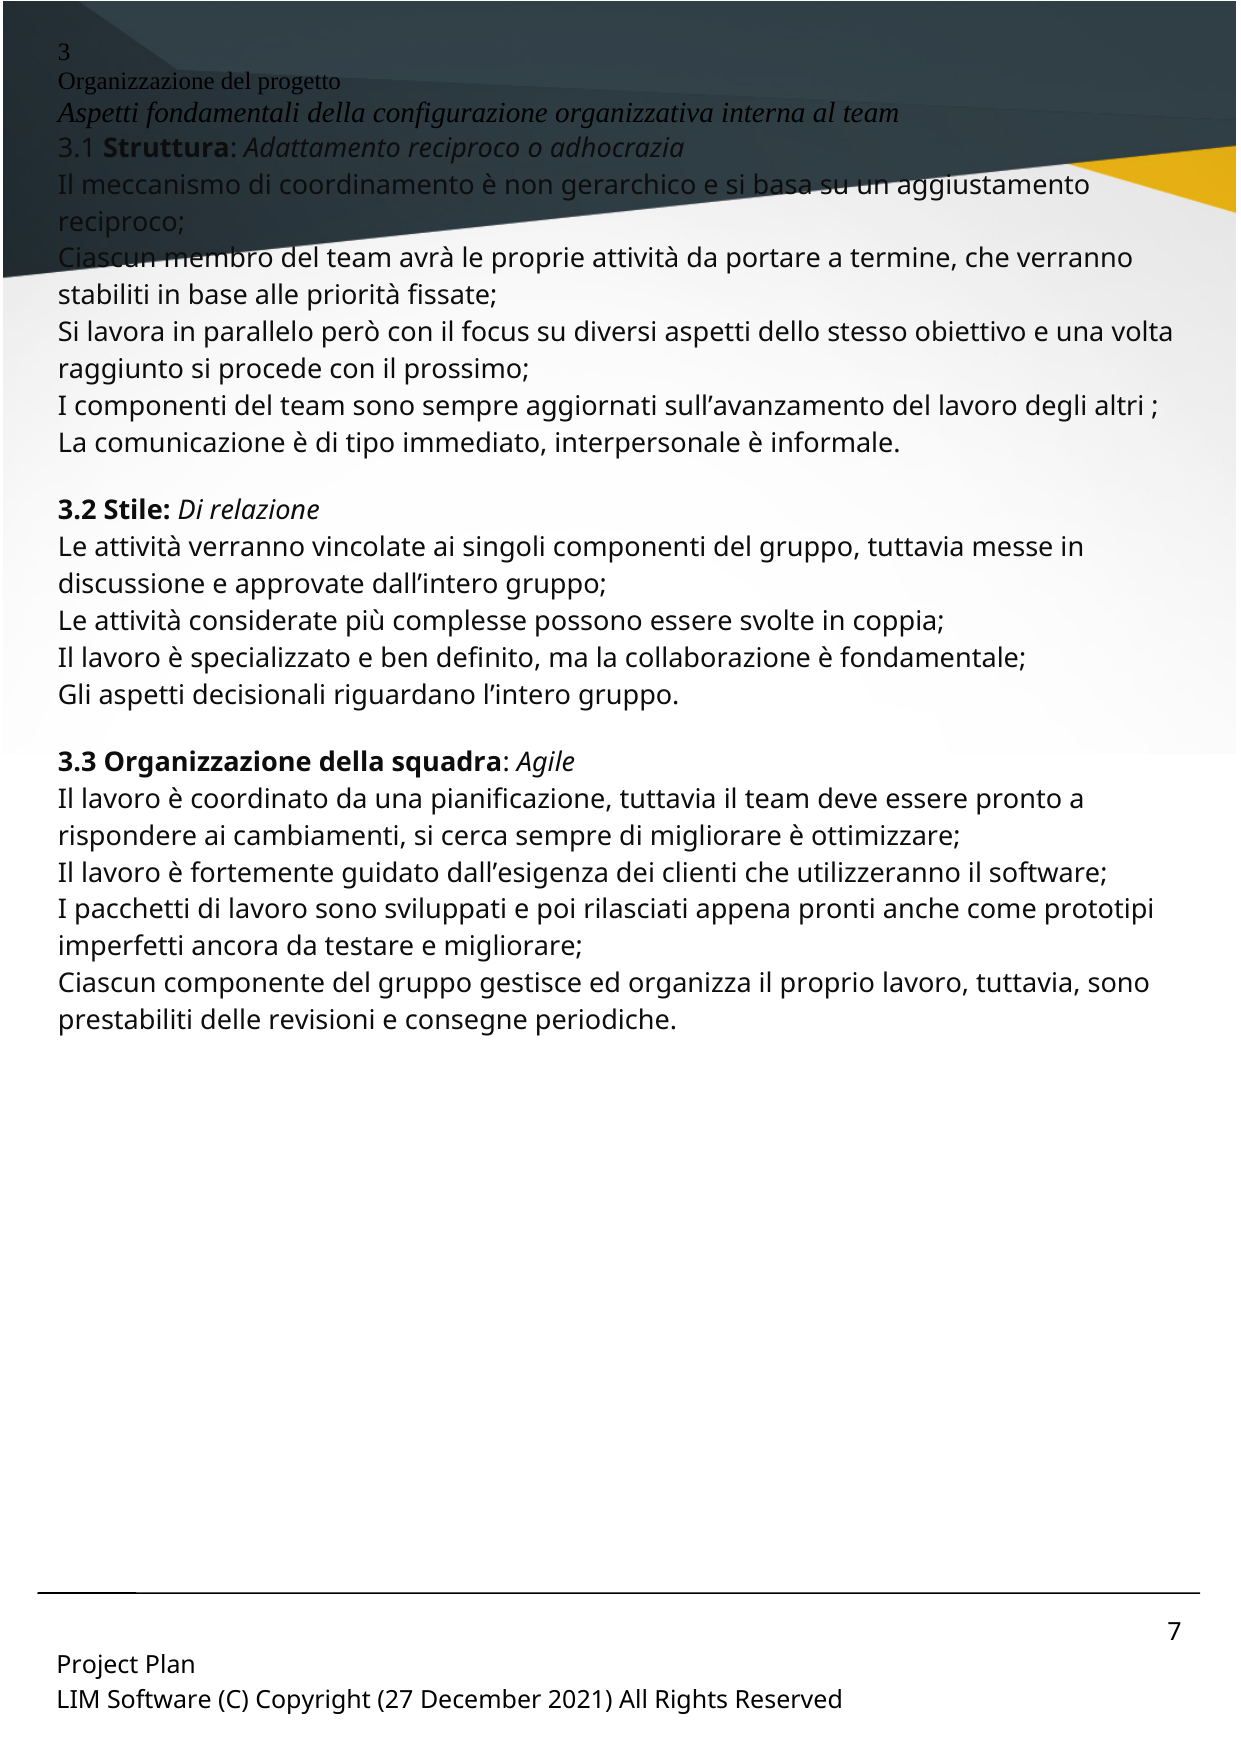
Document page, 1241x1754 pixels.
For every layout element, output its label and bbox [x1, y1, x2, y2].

picture [3, 1, 1236, 754]
